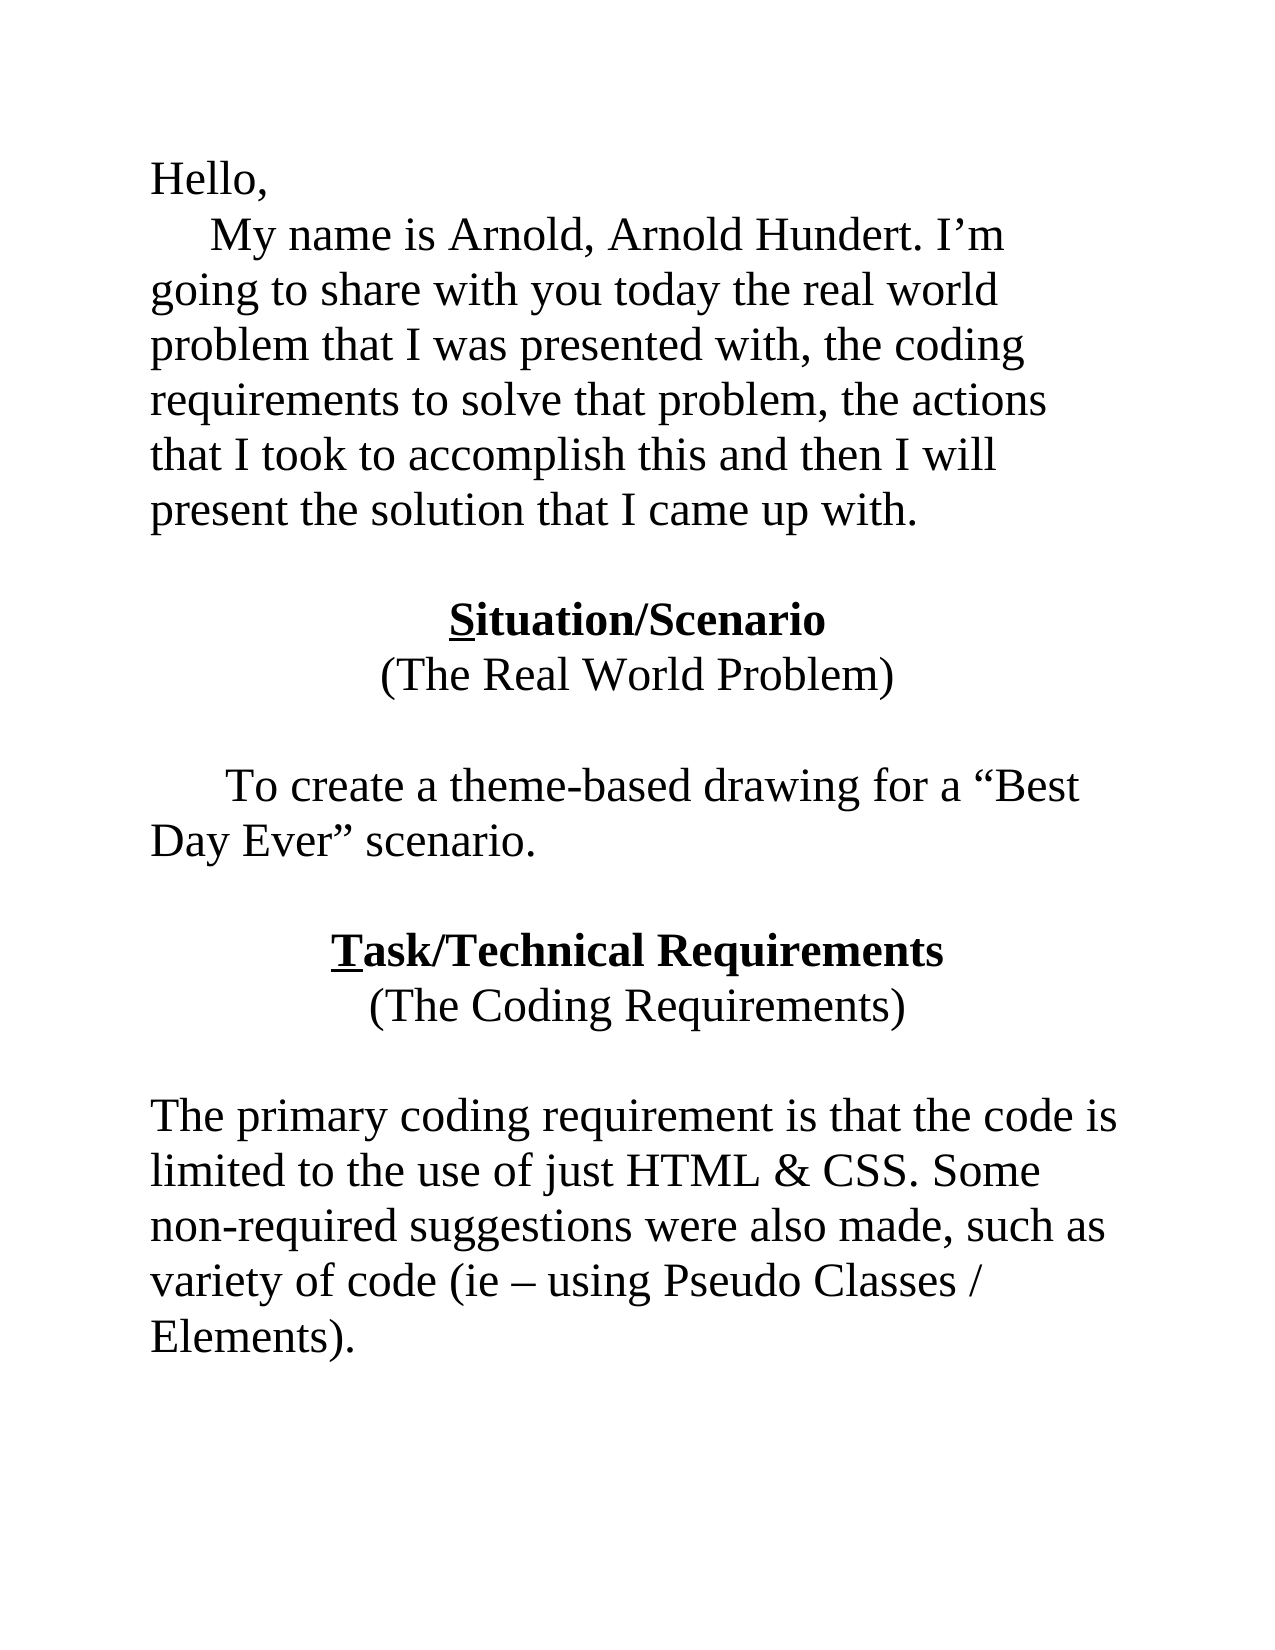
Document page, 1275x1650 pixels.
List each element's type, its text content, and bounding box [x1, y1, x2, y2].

text Hello, [150, 150, 1125, 205]
text Situation/Scenario [150, 591, 1125, 646]
text The primary coding requirement is that the code is limited to the use of just HTML & CSS. Some non-required suggestions were also made, such as variety of code (ie – using Pseudo Classes / Elements). [150, 1087, 1125, 1362]
text Task/Technical Requirements [150, 921, 1125, 977]
text (The Coding Requirements) [150, 977, 1125, 1032]
text To create a theme-based drawing for a “Best Day Ever” scenario. [150, 756, 1125, 866]
text (The Real World Problem) [150, 646, 1125, 701]
text My name is Arnold, Arnold Hundert. I’m going to share with you today the real world problem that I was presented with, the coding requirements to solve that problem, the actions that I took to accomplish this and then I will present the solution that I came up with. [150, 205, 1125, 536]
